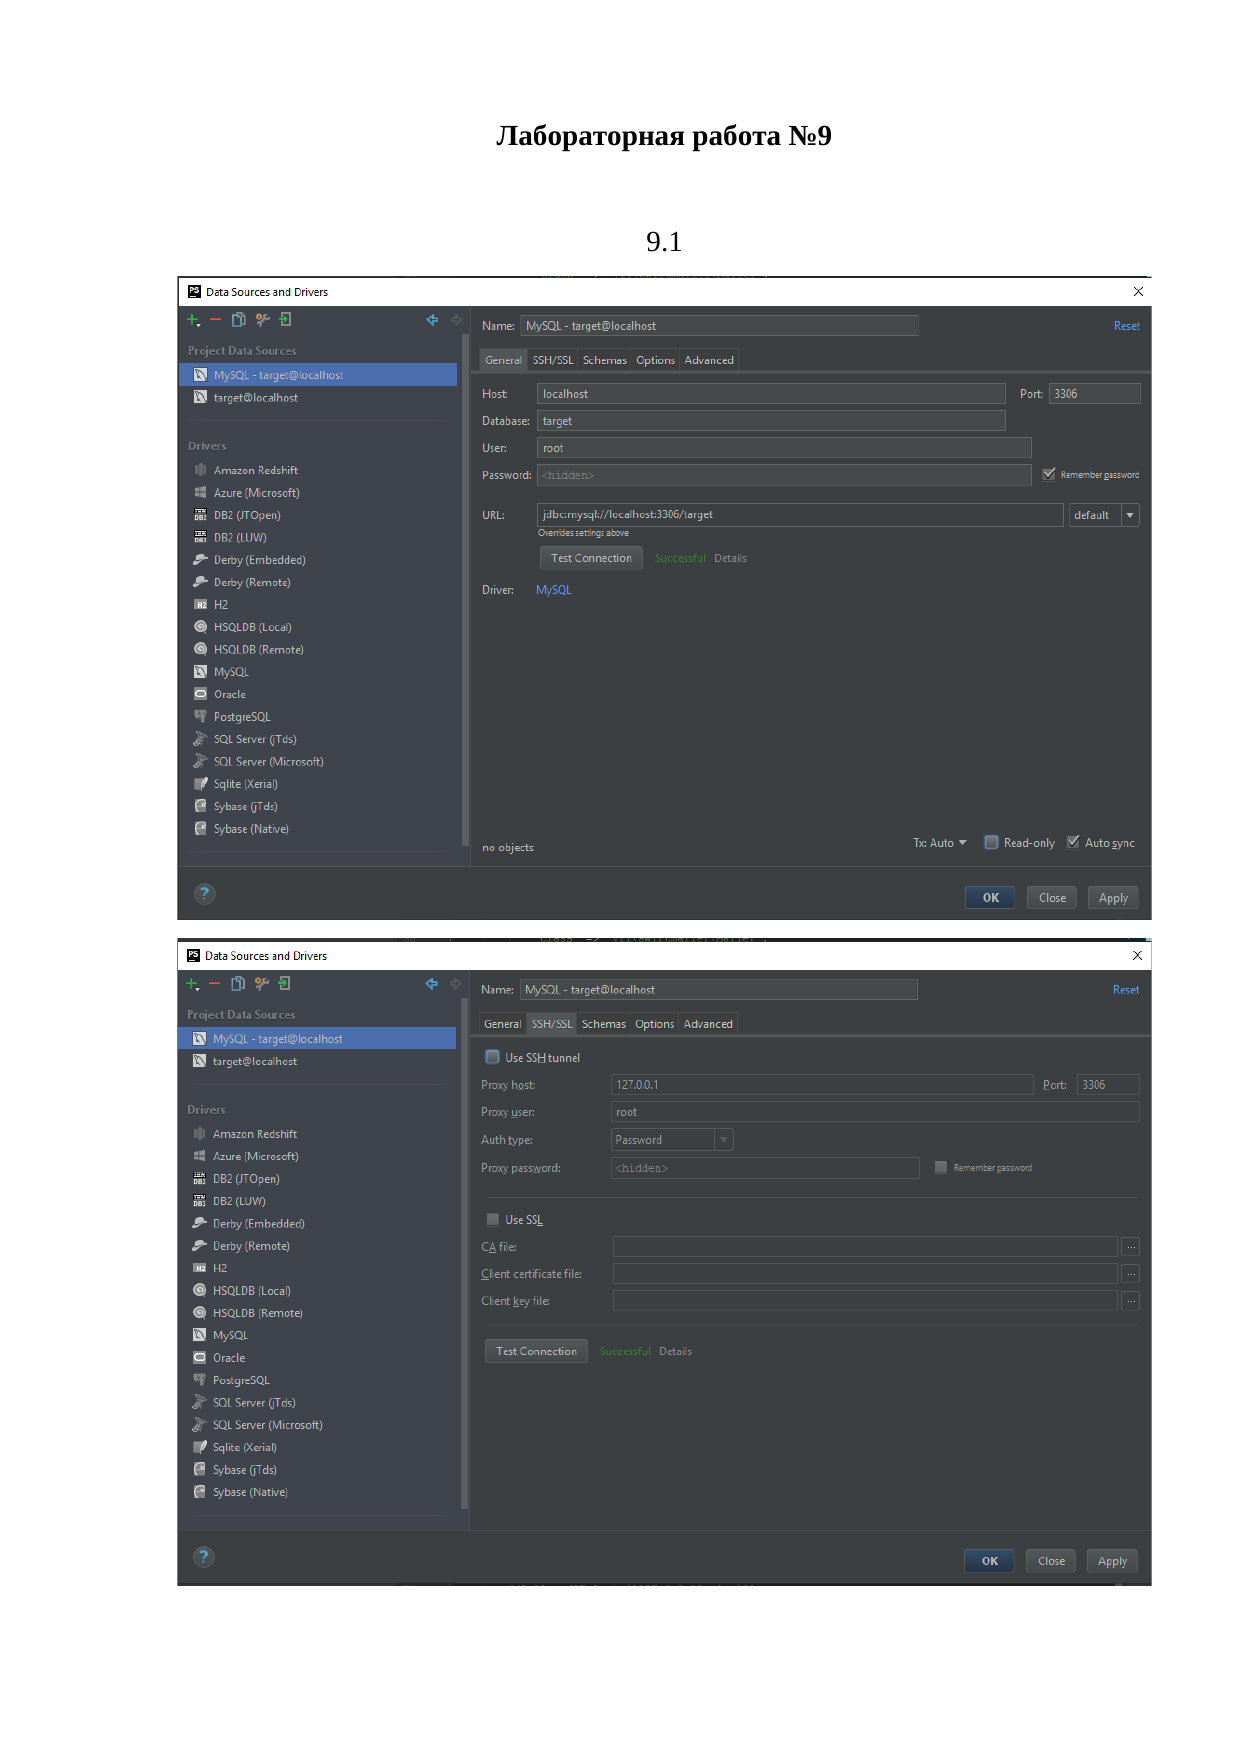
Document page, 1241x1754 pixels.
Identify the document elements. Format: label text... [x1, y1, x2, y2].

text Лабораторная работа №9 [177, 118, 1152, 152]
text 9.1 [177, 224, 1152, 257]
